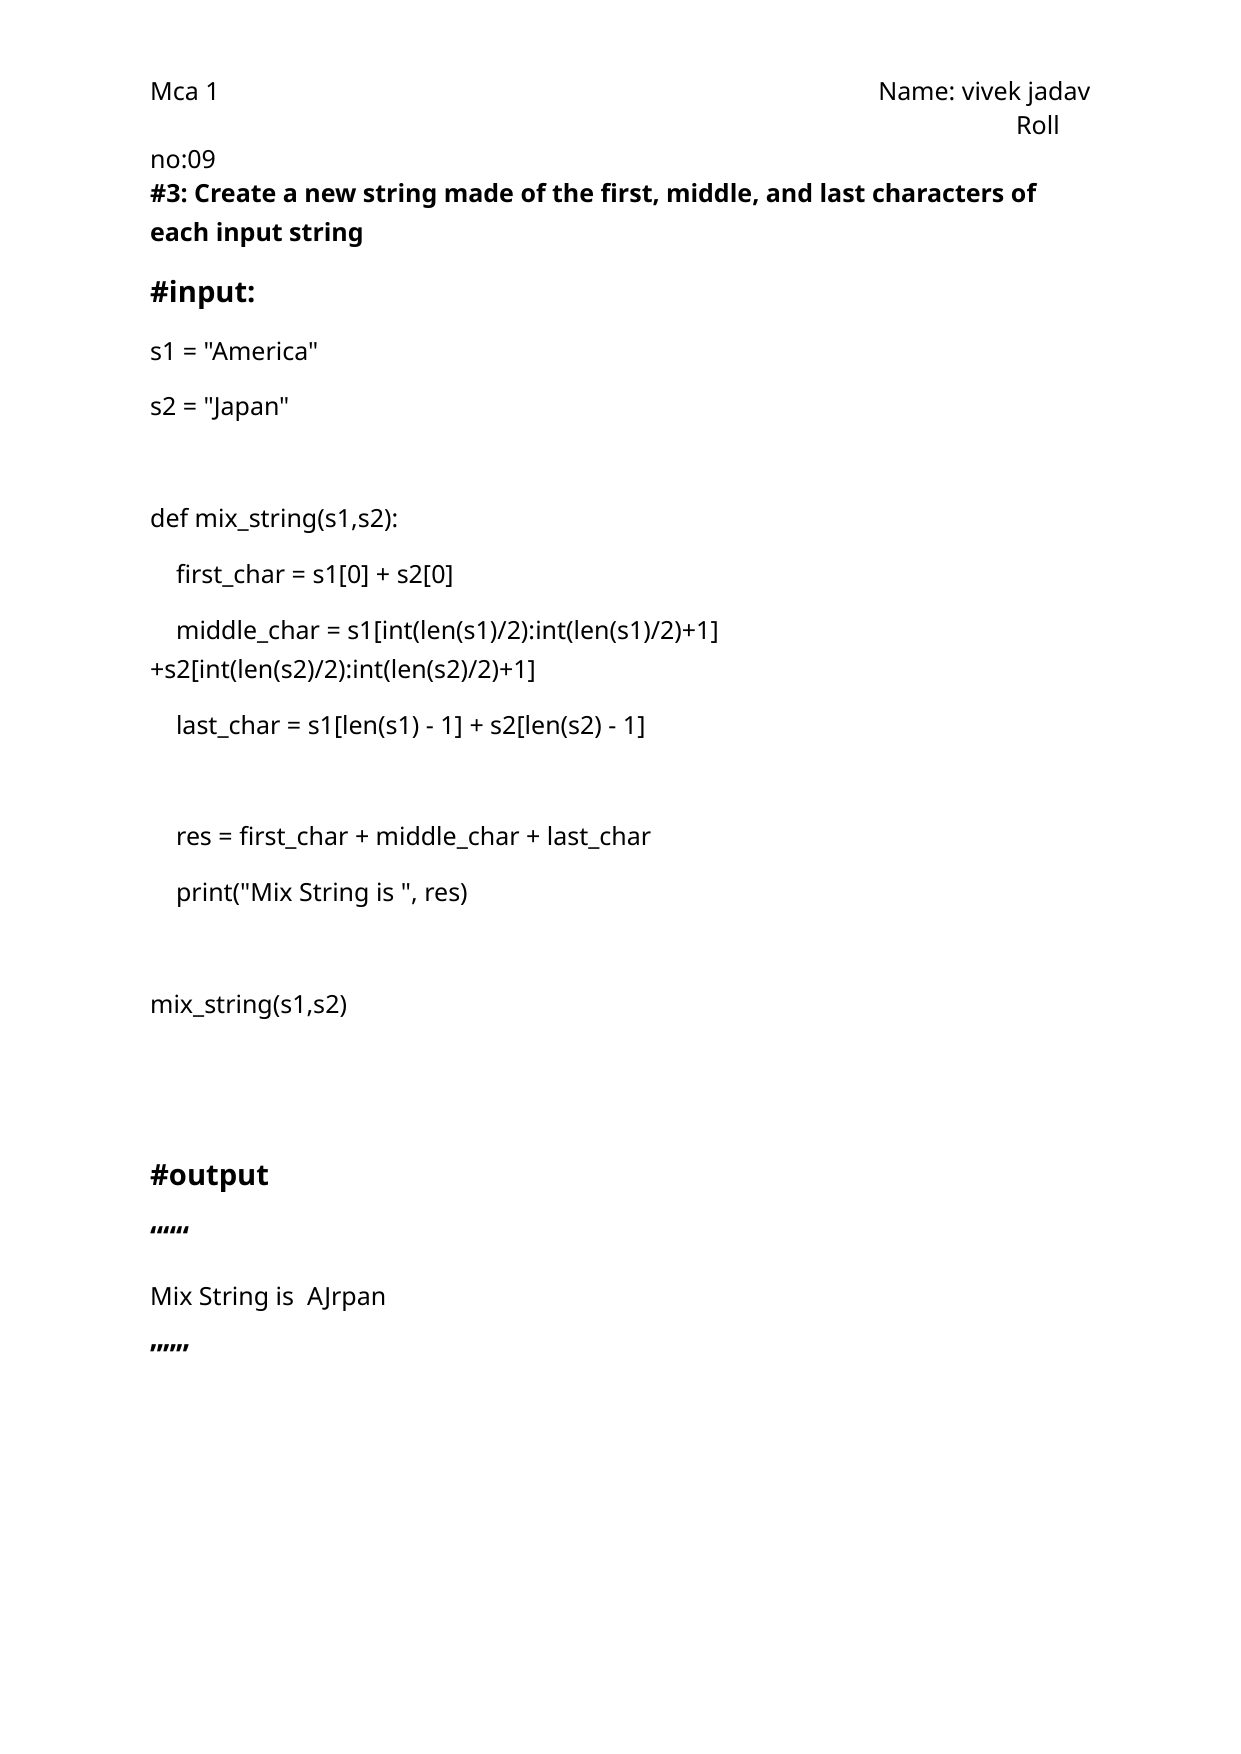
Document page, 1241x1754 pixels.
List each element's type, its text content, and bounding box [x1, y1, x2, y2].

text res = first_char + middle_char + last_char [150, 819, 1090, 853]
text ””” [150, 1334, 1090, 1374]
text Mix String is AJrpan [150, 1279, 1090, 1313]
text #output [150, 1154, 1090, 1194]
text last_char = s1[len(s1) - 1] + s2[len(s2) - 1] [150, 707, 1090, 741]
text s2 = "Japan" [150, 389, 1090, 423]
text “““ [150, 1216, 1090, 1256]
text #3: Create a new string made of the first, middle, and last characters of each input string [150, 176, 1090, 249]
text #input: [150, 271, 1090, 311]
text mix_string(s1,s2) [150, 987, 1090, 1021]
text print("Mix String is ", res) [150, 875, 1090, 909]
text s1 = "America" [150, 333, 1090, 367]
text def mix_string(s1,s2): [150, 501, 1090, 535]
text middle_char = s1[int(len(s1)/2):int(len(s1)/2)+1] +s2[int(len(s2)/2):int(len(s2)/2)+1] [150, 612, 1090, 686]
text first_char = s1[0] + s2[0] [150, 557, 1090, 591]
